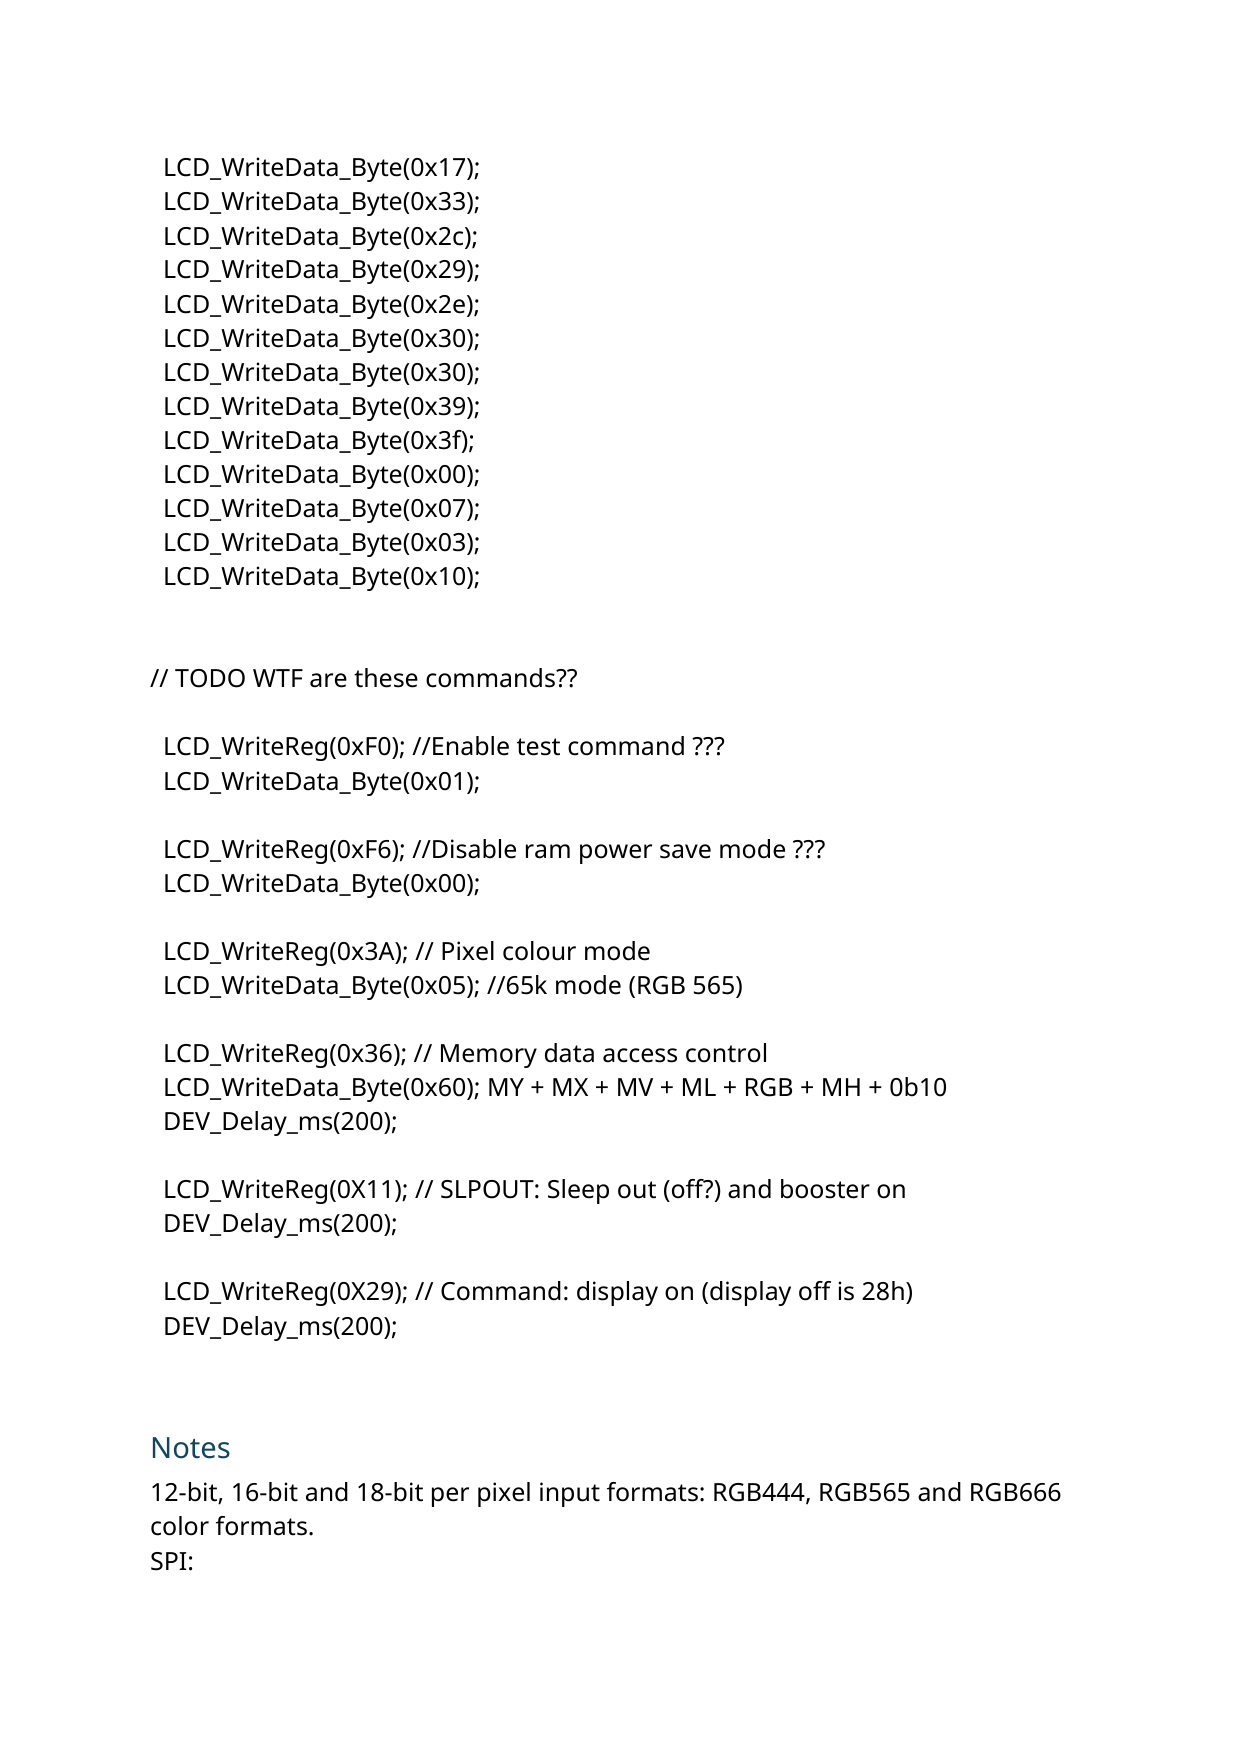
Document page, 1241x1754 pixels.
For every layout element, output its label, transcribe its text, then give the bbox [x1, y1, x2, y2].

text LCD_WriteData_Byte(0x2e); [150, 286, 1090, 320]
text LCD_WriteData_Byte(0x33); [150, 184, 1090, 218]
text 12-bit, 16-bit and 18-bit per pixel input formats: RGB444, RGB565 and RGB666 color formats. [150, 1475, 1090, 1543]
text LCD_WriteData_Byte(0x07); [150, 491, 1090, 525]
text LCD_WriteData_Byte(0x03); [150, 525, 1090, 559]
text LCD_WriteData_Byte(0x30); [150, 320, 1090, 354]
text LCD_WriteData_Byte(0x30); [150, 354, 1090, 388]
text LCD_WriteData_Byte(0x10); [150, 559, 1090, 593]
text LCD_WriteData_Byte(0x39); [150, 388, 1090, 422]
text // TODO WTF are these commands?? [150, 661, 1090, 695]
text LCD_WriteData_Byte(0x01); [150, 763, 1090, 797]
text LCD_WriteData_Byte(0x17); [150, 150, 1090, 184]
text DEV_Delay_ms(200); [150, 1308, 1090, 1342]
text DEV_Delay_ms(200); [150, 1104, 1090, 1138]
text LCD_WriteData_Byte(0x00); [150, 865, 1090, 899]
text LCD_WriteReg(0xF0); //Enable test command ??? [150, 729, 1090, 763]
text LCD_WriteReg(0X11); // SLPOUT: Sleep out (off?) and booster on [150, 1172, 1090, 1206]
text LCD_WriteReg(0x3A); // Pixel colour mode [150, 933, 1090, 967]
text LCD_WriteReg(0x36); // Memory data access control [150, 1036, 1090, 1070]
text LCD_WriteData_Byte(0x05); //65k mode (RGB 565) [150, 967, 1090, 1002]
text LCD_WriteData_Byte(0x3f); [150, 422, 1090, 457]
subtitle Notes [150, 1427, 1090, 1467]
text DEV_Delay_ms(200); [150, 1206, 1090, 1240]
text LCD_WriteReg(0xF6); //Disable ram power save mode ??? [150, 831, 1090, 865]
text LCD_WriteData_Byte(0x2c); [150, 218, 1090, 252]
text SPI: [150, 1543, 1090, 1577]
text LCD_WriteData_Byte(0x60); MY + MX + MV + ML + RGB + MH + 0b10 [150, 1070, 1090, 1104]
text LCD_WriteData_Byte(0x00); [150, 457, 1090, 491]
text LCD_WriteReg(0X29); // Command: display on (display off is 28h) [150, 1274, 1090, 1308]
text LCD_WriteData_Byte(0x29); [150, 252, 1090, 286]
